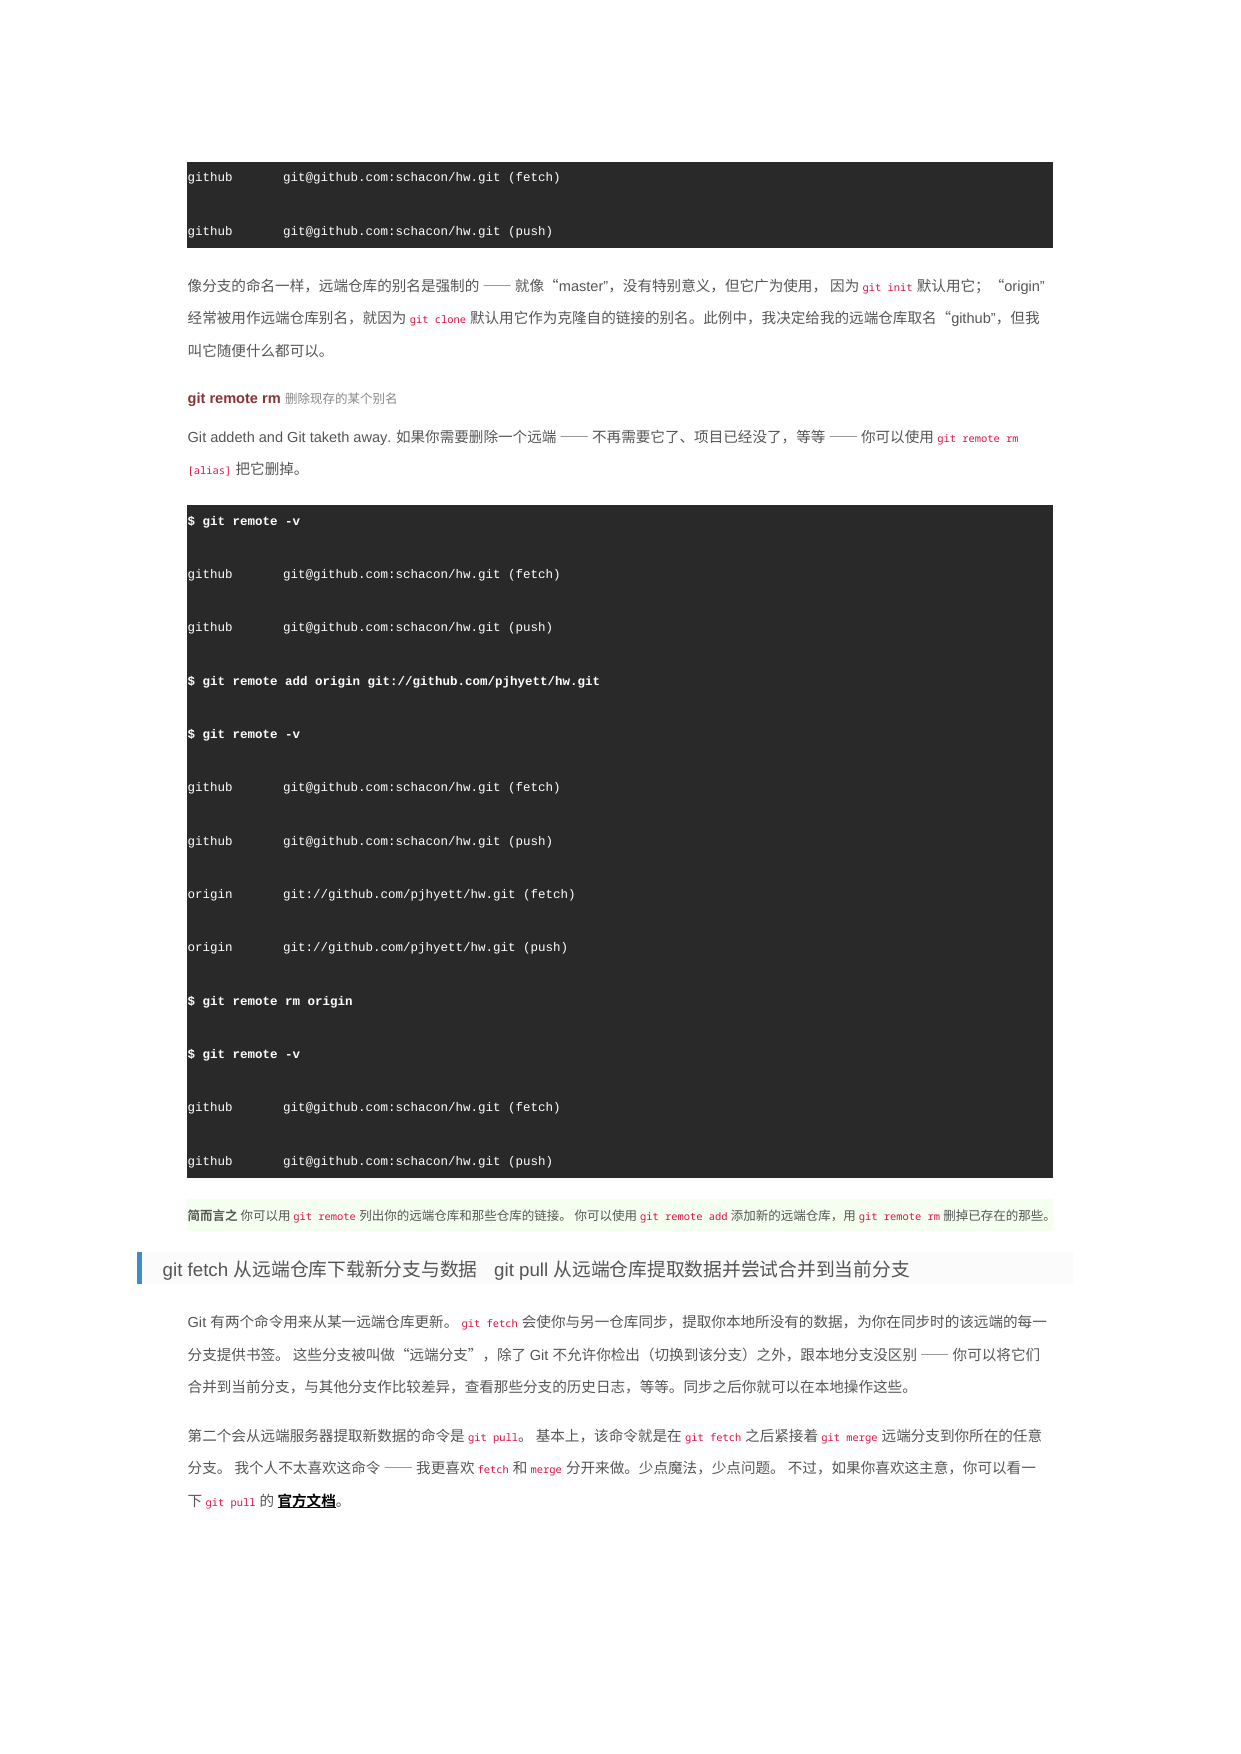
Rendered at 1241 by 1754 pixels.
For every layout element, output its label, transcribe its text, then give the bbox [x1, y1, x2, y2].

text github git@github.com:schacon/hw.git (push) [187, 1145, 1053, 1178]
text github git@github.com:schacon/hw.git (push) [187, 825, 1053, 858]
text $ git remote -v [187, 1039, 1053, 1071]
text origin git://github.com/pjhyett/hw.git (push) [187, 932, 1053, 964]
text $ git remote rm origin [187, 985, 1053, 1018]
text github git@github.com:schacon/hw.git (fetch) [187, 772, 1053, 804]
text github git@github.com:schacon/hw.git (fetch) [187, 162, 1053, 194]
text github git@github.com:schacon/hw.git (push) [187, 612, 1053, 644]
text github git@github.com:schacon/hw.git (fetch) [187, 559, 1053, 591]
text Git addeth and Git taketh away. 如果你需要删除一个远端 —— 不再需要它了、项目已经没了，等等 —— 你可以使用 git remote rm [alias] 把它删掉。 [187, 419, 1053, 484]
text 简而言之 你可以用 git remote 列出你的远端仓库和那些仓库的链接。 你可以使用 git remote add 添加新的远端仓库，用 git remote rm 删掉已存在的那些。 [187, 1199, 1053, 1231]
text $ git remote -v [187, 505, 1053, 538]
text git fetch 从远端仓库下载新分支与数据 git pull 从远端仓库提取数据并尝试合并到当前分支 [142, 1252, 1073, 1284]
text 第二个会从远端服务器提取新数据的命令是 git pull。 基本上，该命令就是在 git fetch 之后紧接着 git merge 远端分支到你所在的任意分支。 我个人不太喜欢这命令 —— 我更喜欢fetch 和 merge 分开来做。少点魔法，少点问题。 不过，如果你喜欢这主意，你可以看一下 git pull 的 官方文档。 [187, 1418, 1053, 1516]
text Git 有两个命令用来从某一远端仓库更新。 git fetch 会使你与另一仓库同步，提取你本地所没有的数据，为你在同步时的该远端的每一分支提供书签。 这些分支被叫做“远端分支”，除了 Git 不允许你检出（切换到该分支）之外，跟本地分支没区别 —— 你可以将它们合并到当前分支，与其他分支作比较差异，查看那些分支的历史日志，等等。同步之后你就可以在本地操作这些。 [187, 1305, 1053, 1403]
text origin git://github.com/pjhyett/hw.git (fetch) [187, 879, 1053, 911]
text $ git remote -v [187, 719, 1053, 751]
text $ git remote add origin git://github.com/pjhyett/hw.git [187, 665, 1053, 698]
text 像分支的命名一样，远端仓库的别名是强制的 —— 就像“master”，没有特别意义，但它广为使用， 因为 git init 默认用它；“origin”经常被用作远端仓库别名，就因为 git clone 默认用它作为克隆自的链接的别名。此例中，我决定给我的远端仓库取名“github”，但我叫它随便什么都可以。 [187, 269, 1053, 366]
text git remote rm 删除现存的某个别名 [187, 382, 1053, 414]
text github git@github.com:schacon/hw.git (push) [187, 215, 1053, 248]
text github git@github.com:schacon/hw.git (fetch) [187, 1092, 1053, 1124]
